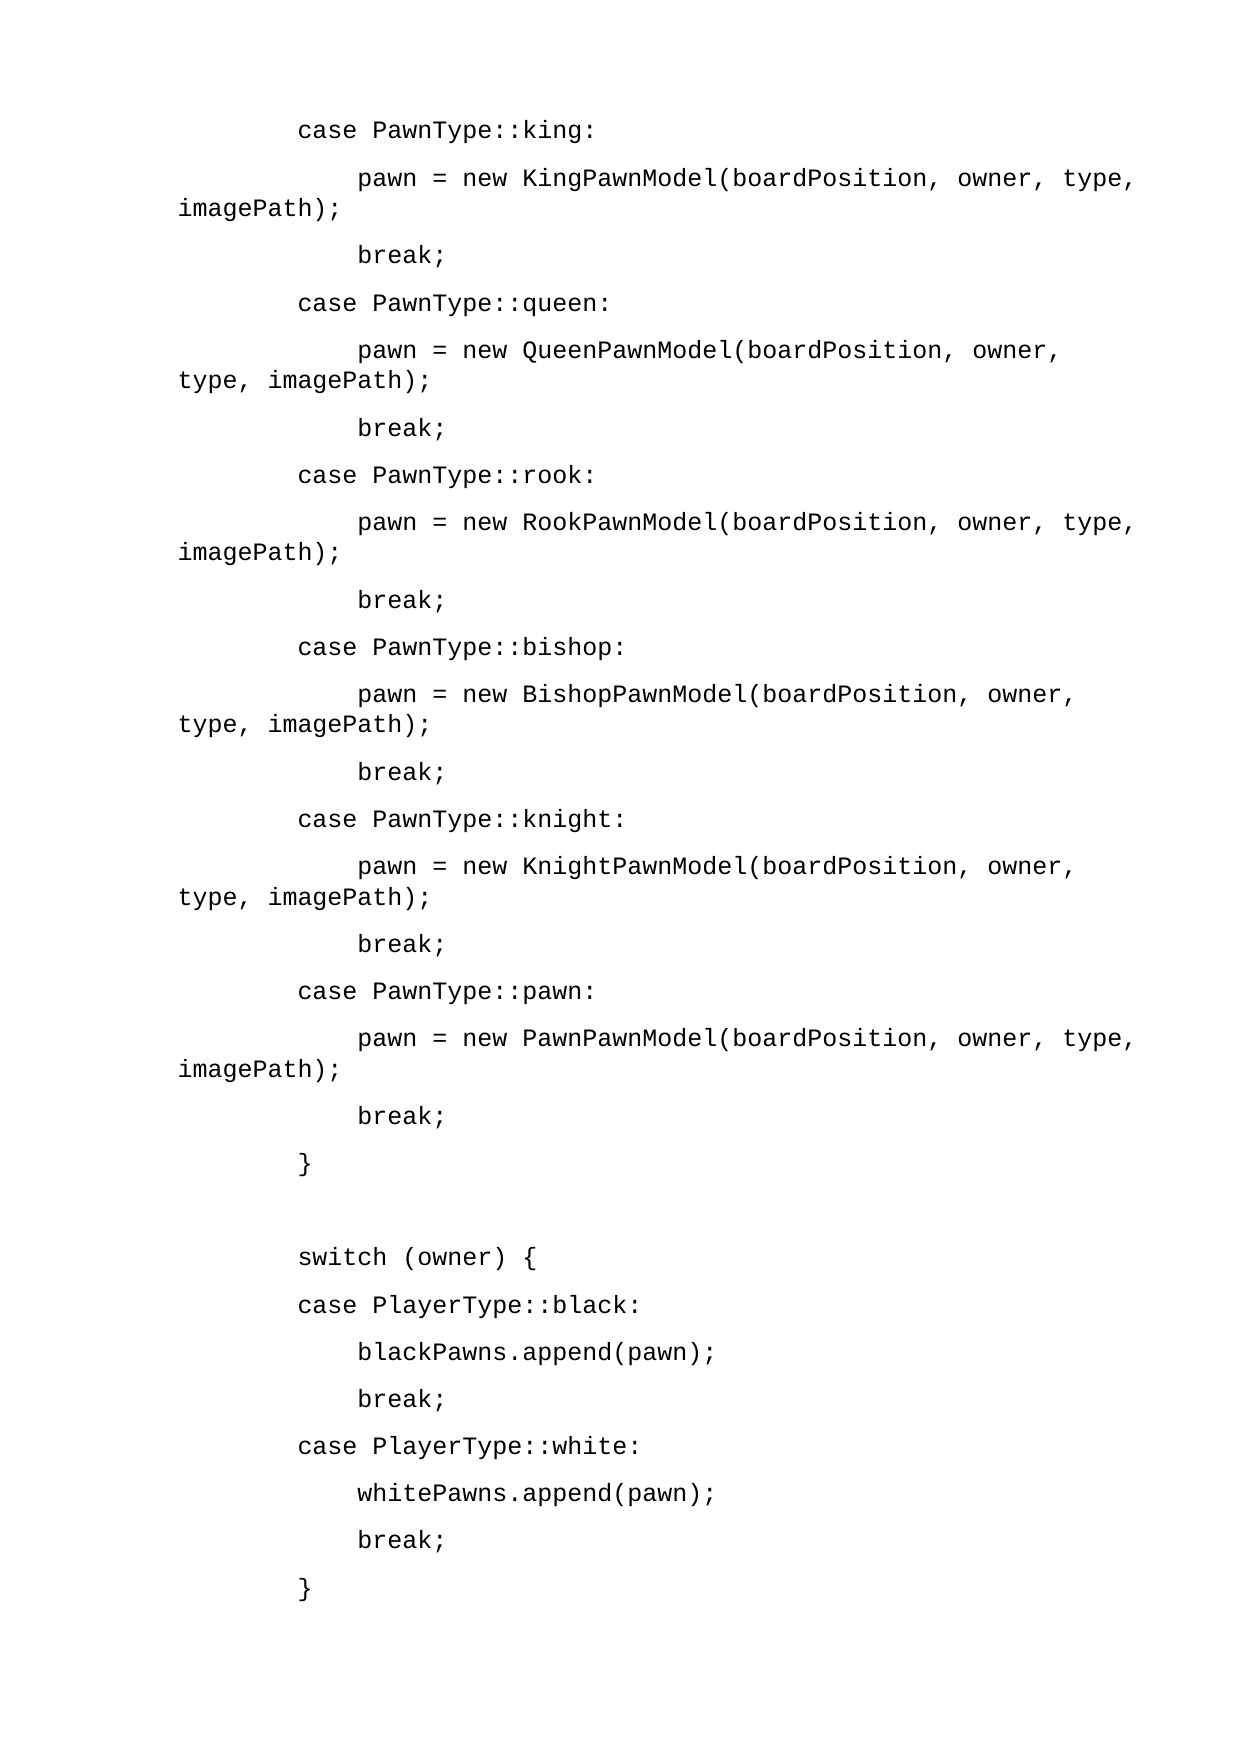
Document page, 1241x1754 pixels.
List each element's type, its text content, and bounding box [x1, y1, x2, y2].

text break; [177, 759, 1152, 788]
text } [177, 1575, 1152, 1604]
text case PawnType::queen: [177, 290, 1152, 318]
text } [177, 1151, 1152, 1179]
text case PawnType::bishop: [177, 634, 1152, 663]
text case PlayerType::black: [177, 1292, 1152, 1321]
text case PawnType::knight: [177, 806, 1152, 835]
text pawn = new BishopPawnModel(boardPosition, owner, type, imagePath); [177, 682, 1152, 740]
text break; [177, 1103, 1152, 1132]
text break; [177, 1387, 1152, 1415]
text blackPawns.append(pawn); [177, 1339, 1152, 1368]
text pawn = new KingPawnModel(boardPosition, owner, type, imagePath); [177, 165, 1152, 224]
text break; [177, 1528, 1152, 1556]
text pawn = new QueenPawnModel(boardPosition, owner, type, imagePath); [177, 337, 1152, 396]
text whitePawns.append(pawn); [177, 1481, 1152, 1509]
text break; [177, 243, 1152, 271]
text switch (owner) { [177, 1245, 1152, 1273]
text case PlayerType::white: [177, 1434, 1152, 1462]
text break; [177, 931, 1152, 960]
text case PawnType::king: [177, 118, 1152, 146]
text pawn = new RookPawnModel(boardPosition, owner, type, imagePath); [177, 509, 1152, 568]
text break; [177, 415, 1152, 443]
text case PawnType::pawn: [177, 978, 1152, 1007]
text pawn = new PawnPawnModel(boardPosition, owner, type, imagePath); [177, 1026, 1152, 1084]
text break; [177, 587, 1152, 616]
text case PawnType::rook: [177, 462, 1152, 491]
text pawn = new KnightPawnModel(boardPosition, owner, type, imagePath); [177, 854, 1152, 912]
